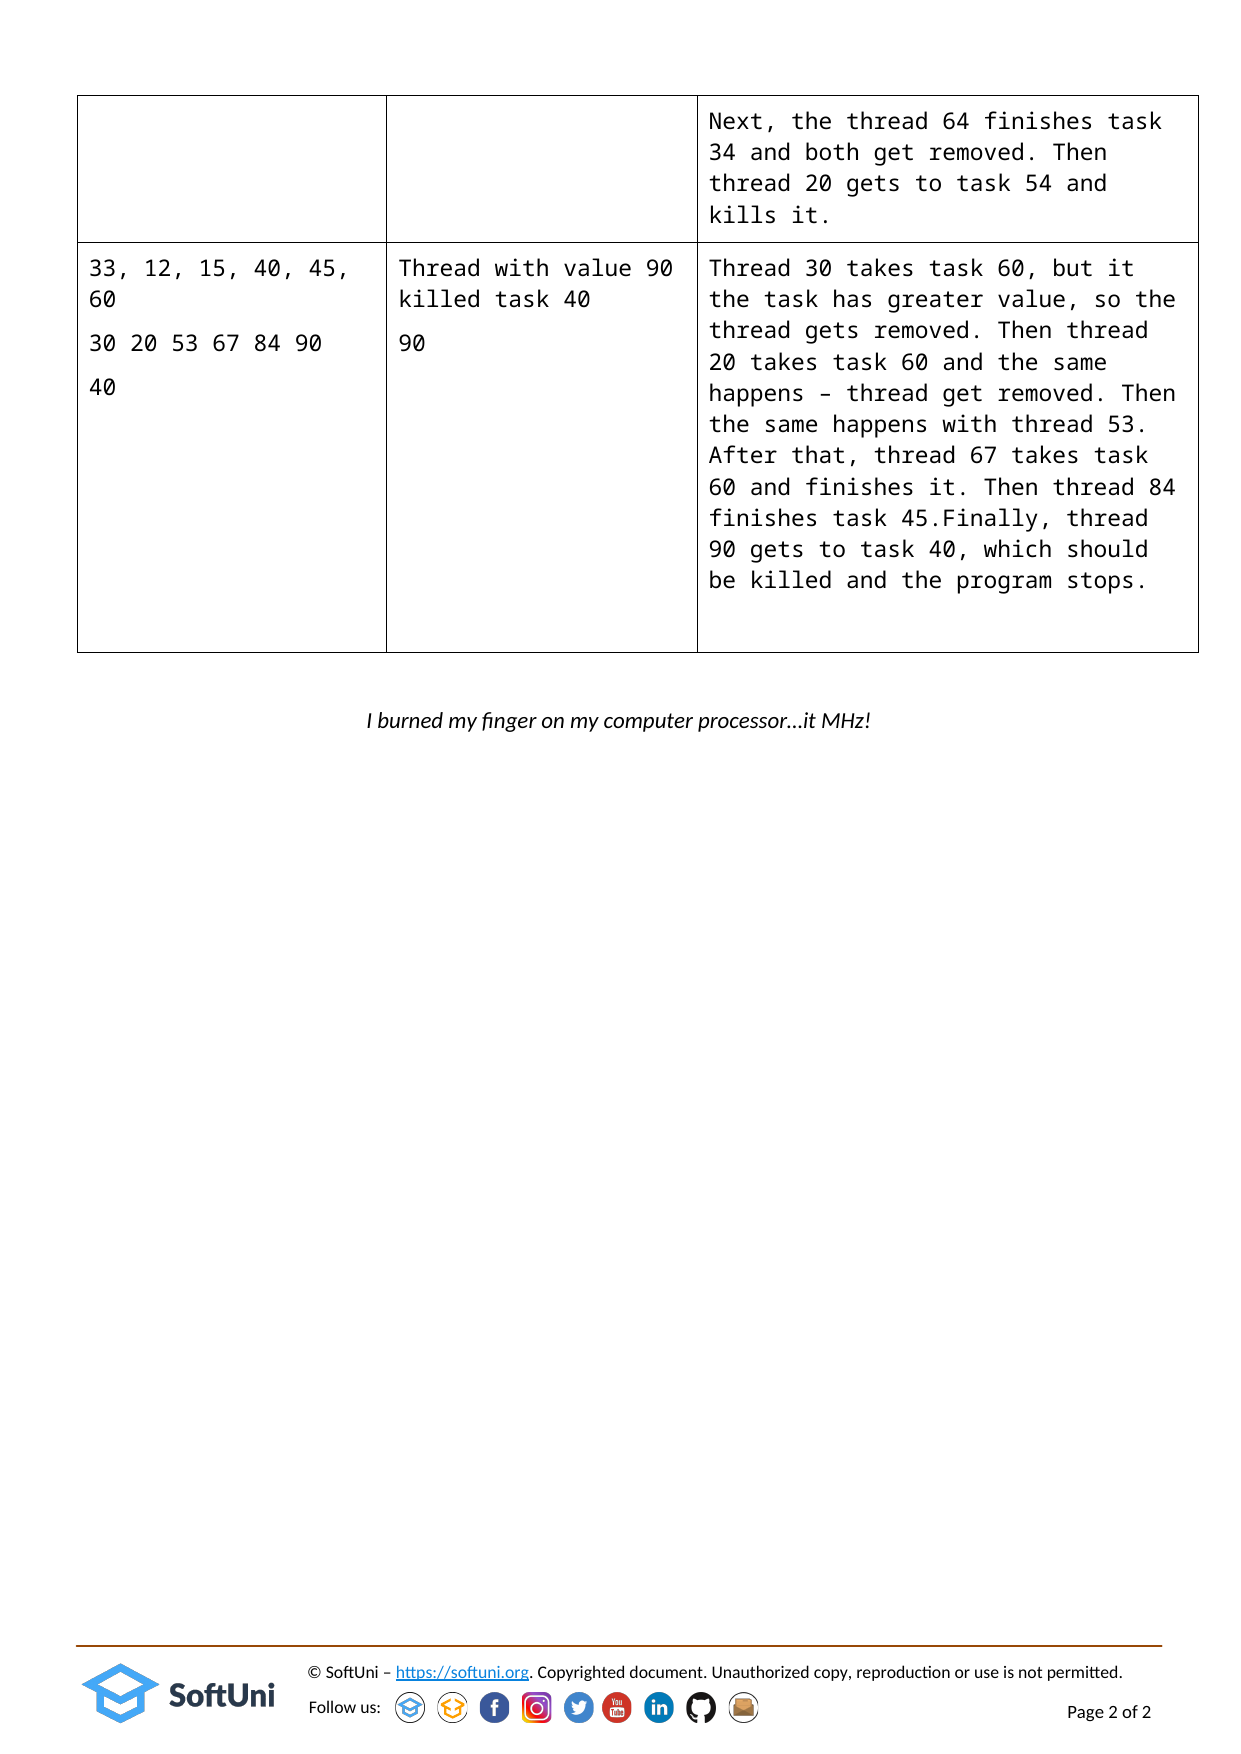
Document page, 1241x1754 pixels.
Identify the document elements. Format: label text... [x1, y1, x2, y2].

picture [437, 1692, 468, 1723]
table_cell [78, 96, 386, 242]
table_cell Thread 30 takes task 60, but it the task has greater value, so the thread gets removed. Then thread 20 takes task 60 and the same happens – thread get removed. Then the same happens with thread 53. After that, thread 67 takes task 60 and finishes it. Then thread 84 finishes task 45.Finally, thread 90 gets to task 40, which should be killed and the program stops. [698, 243, 1198, 652]
picture [522, 1692, 552, 1723]
picture [479, 1692, 510, 1723]
picture [564, 1692, 594, 1723]
picture [75, 1658, 281, 1729]
picture [602, 1692, 632, 1723]
table_cell Thread with value 90 killed task 40 90 [387, 243, 697, 652]
picture [644, 1692, 653, 1701]
picture [665, 1692, 674, 1701]
picture [728, 1692, 759, 1723]
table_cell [387, 96, 697, 242]
table_cell 33, 12, 15, 40, 45, 60 30 20 53 67 84 90 40 [78, 243, 386, 652]
picture [686, 1692, 716, 1723]
picture [665, 1714, 674, 1723]
picture [395, 1692, 425, 1723]
text I burned my finger on my computer processor…it MHz! [77, 706, 1163, 734]
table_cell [698, 96, 1198, 242]
picture [658, 1705, 667, 1714]
picture [644, 1714, 653, 1723]
